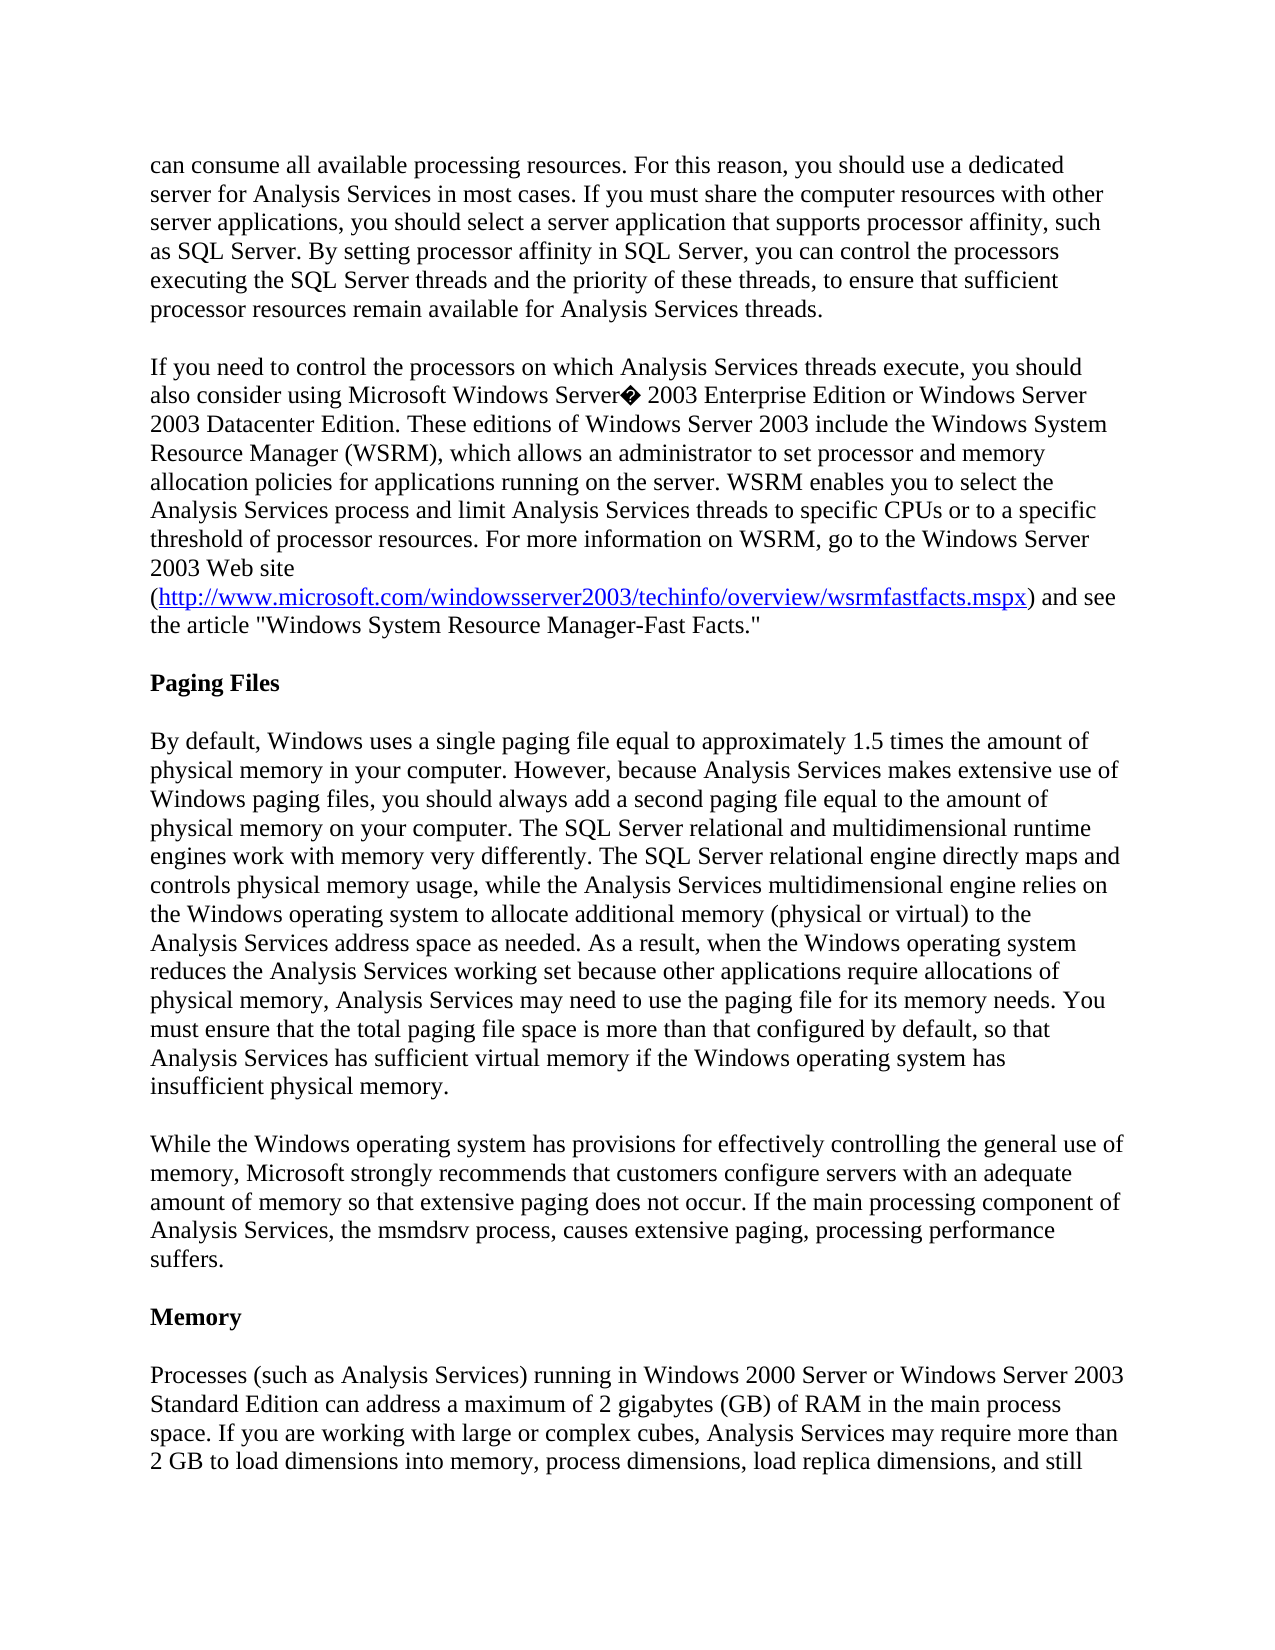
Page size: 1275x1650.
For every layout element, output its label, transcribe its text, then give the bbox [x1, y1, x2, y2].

text If you need to control the processors on which Analysis Services threads execute, you should also consider using Microsoft Windows Server� 2003 Enterprise Edition or Windows Server 2003 Datacenter Edition. These editions of Windows Server 2003 include the Windows System Resource Manager (WSRM), which allows an administrator to set processor and memory allocation policies for applications running on the server. WSRM enables you to select the Analysis Services process and limit Analysis Services threads to specific CPUs or to a specific threshold of processor resources. For more information on WSRM, go to the Windows Server 2003 Web site (http://www.microsoft.com/windowsserver2003/techinfo/overview/wsrmfastfacts.mspx) and see the article "Windows System Resource Manager-Fast Facts." [150, 352, 1125, 639]
text By default, Windows uses a single paging file equal to approximately 1.5 times the amount of physical memory in your computer. However, because Analysis Services makes extensive use of Windows paging files, you should always add a second paging file equal to the amount of physical memory on your computer. The SQL Server relational and multidimensional runtime engines work with memory very differently. The SQL Server relational engine directly maps and controls physical memory usage, while the Analysis Services multidimensional engine relies on the Windows operating system to allocate additional memory (physical or virtual) to the Analysis Services address space as needed. As a result, when the Windows operating system reduces the Analysis Services working set because other applications require allocations of physical memory, Analysis Services may need to use the paging file for its memory needs. You must ensure that the total paging file space is more than that configured by default, so that Analysis Services has sufficient virtual memory if the Windows operating system has insufficient physical memory. [150, 726, 1125, 1100]
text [150, 150, 1125, 322]
text While the Windows operating system has provisions for effectively controlling the general use of memory, Microsoft strongly recommends that customers configure servers with an adequate amount of memory so that extensive paging does not occur. If the main processing component of Analysis Services, the msmdsrv process, causes extensive paging, processing performance suffers. [150, 1129, 1125, 1273]
text Paging Files [150, 668, 1125, 697]
text Memory [150, 1302, 1125, 1331]
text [150, 1360, 1125, 1475]
